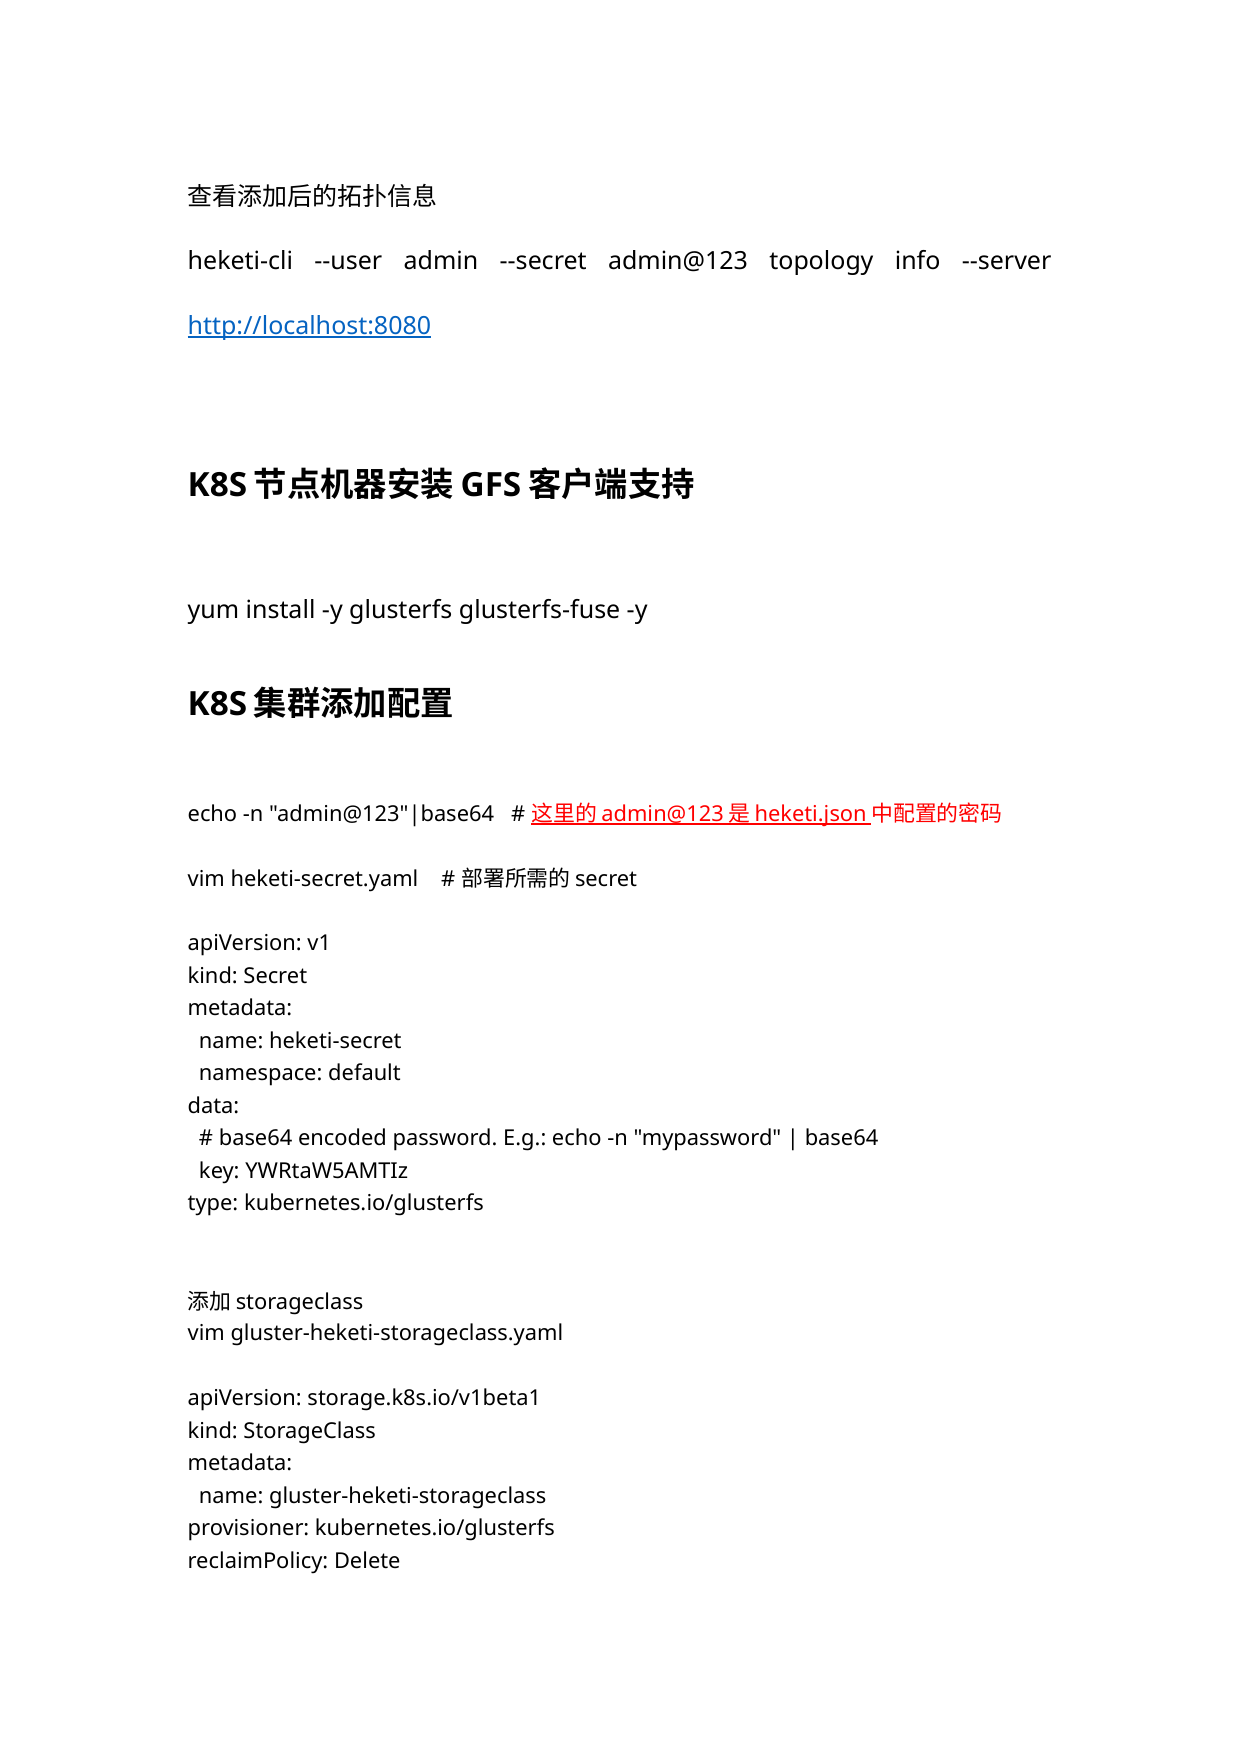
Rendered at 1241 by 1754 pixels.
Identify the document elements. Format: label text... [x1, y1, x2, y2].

text type: kubernetes.io/glusterfs [187, 1186, 1053, 1218]
text name: heketi-secret [187, 1023, 1053, 1056]
text vim gluster-heketi-storageclass.yaml [187, 1316, 1053, 1348]
subtitle K8S节点机器安装GFS客户端支持 [187, 449, 1053, 514]
text metadata: [187, 991, 1053, 1023]
text vim heketi-secret.yaml # 部署所需的secret [187, 861, 1053, 893]
text 查看添加后的拓扑信息 [187, 162, 1053, 227]
text echo -n "admin@123"|base64 # 这里的admin@123是heketi.json中配置的密码 [187, 796, 1053, 828]
text provisioner: kubernetes.io/glusterfs [187, 1511, 1053, 1543]
text data: [187, 1088, 1053, 1121]
text key: YWRtaW5AMTIz [187, 1153, 1053, 1186]
text heketi-cli --user admin --secret admin@123 topology info --server http://localhost:8080 [187, 227, 1053, 357]
text reclaimPolicy: Delete [187, 1543, 1053, 1576]
text kind: Secret [187, 958, 1053, 991]
text apiVersion: v1 [187, 926, 1053, 958]
text # base64 encoded password. E.g.: echo -n "mypassword" | base64 [187, 1121, 1053, 1153]
text name: gluster-heketi-storageclass [187, 1478, 1053, 1511]
text 添加storageclass [187, 1283, 1053, 1316]
text namespace: default [187, 1056, 1053, 1088]
text apiVersion: storage.k8s.io/v1beta1 [187, 1381, 1053, 1413]
text yum install -y glusterfs glusterfs-fuse -y [187, 576, 1053, 641]
text metadata: [187, 1446, 1053, 1478]
subtitle K8S集群添加配置 [187, 668, 1053, 733]
text kind: StorageClass [187, 1413, 1053, 1446]
